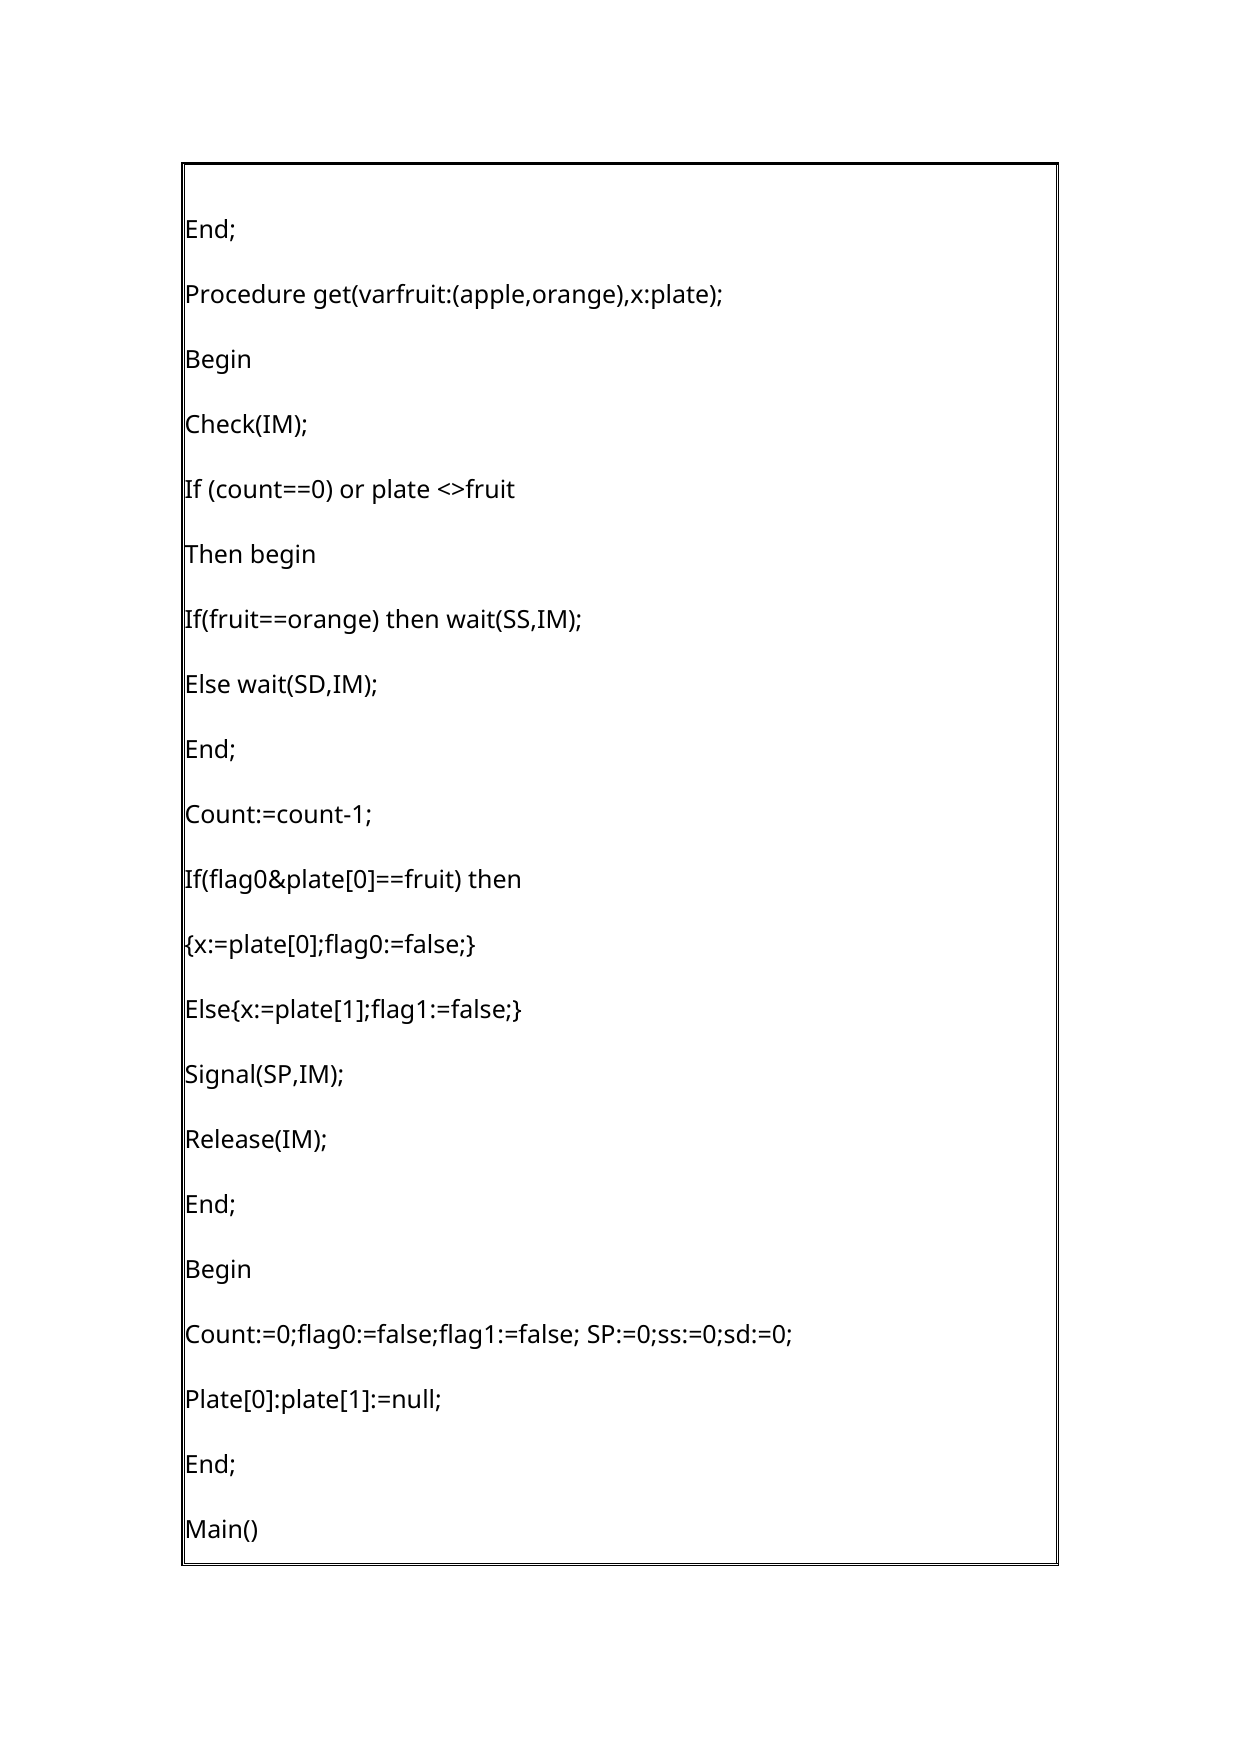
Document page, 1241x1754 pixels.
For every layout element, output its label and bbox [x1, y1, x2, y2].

table_cell [185, 165, 1056, 1562]
